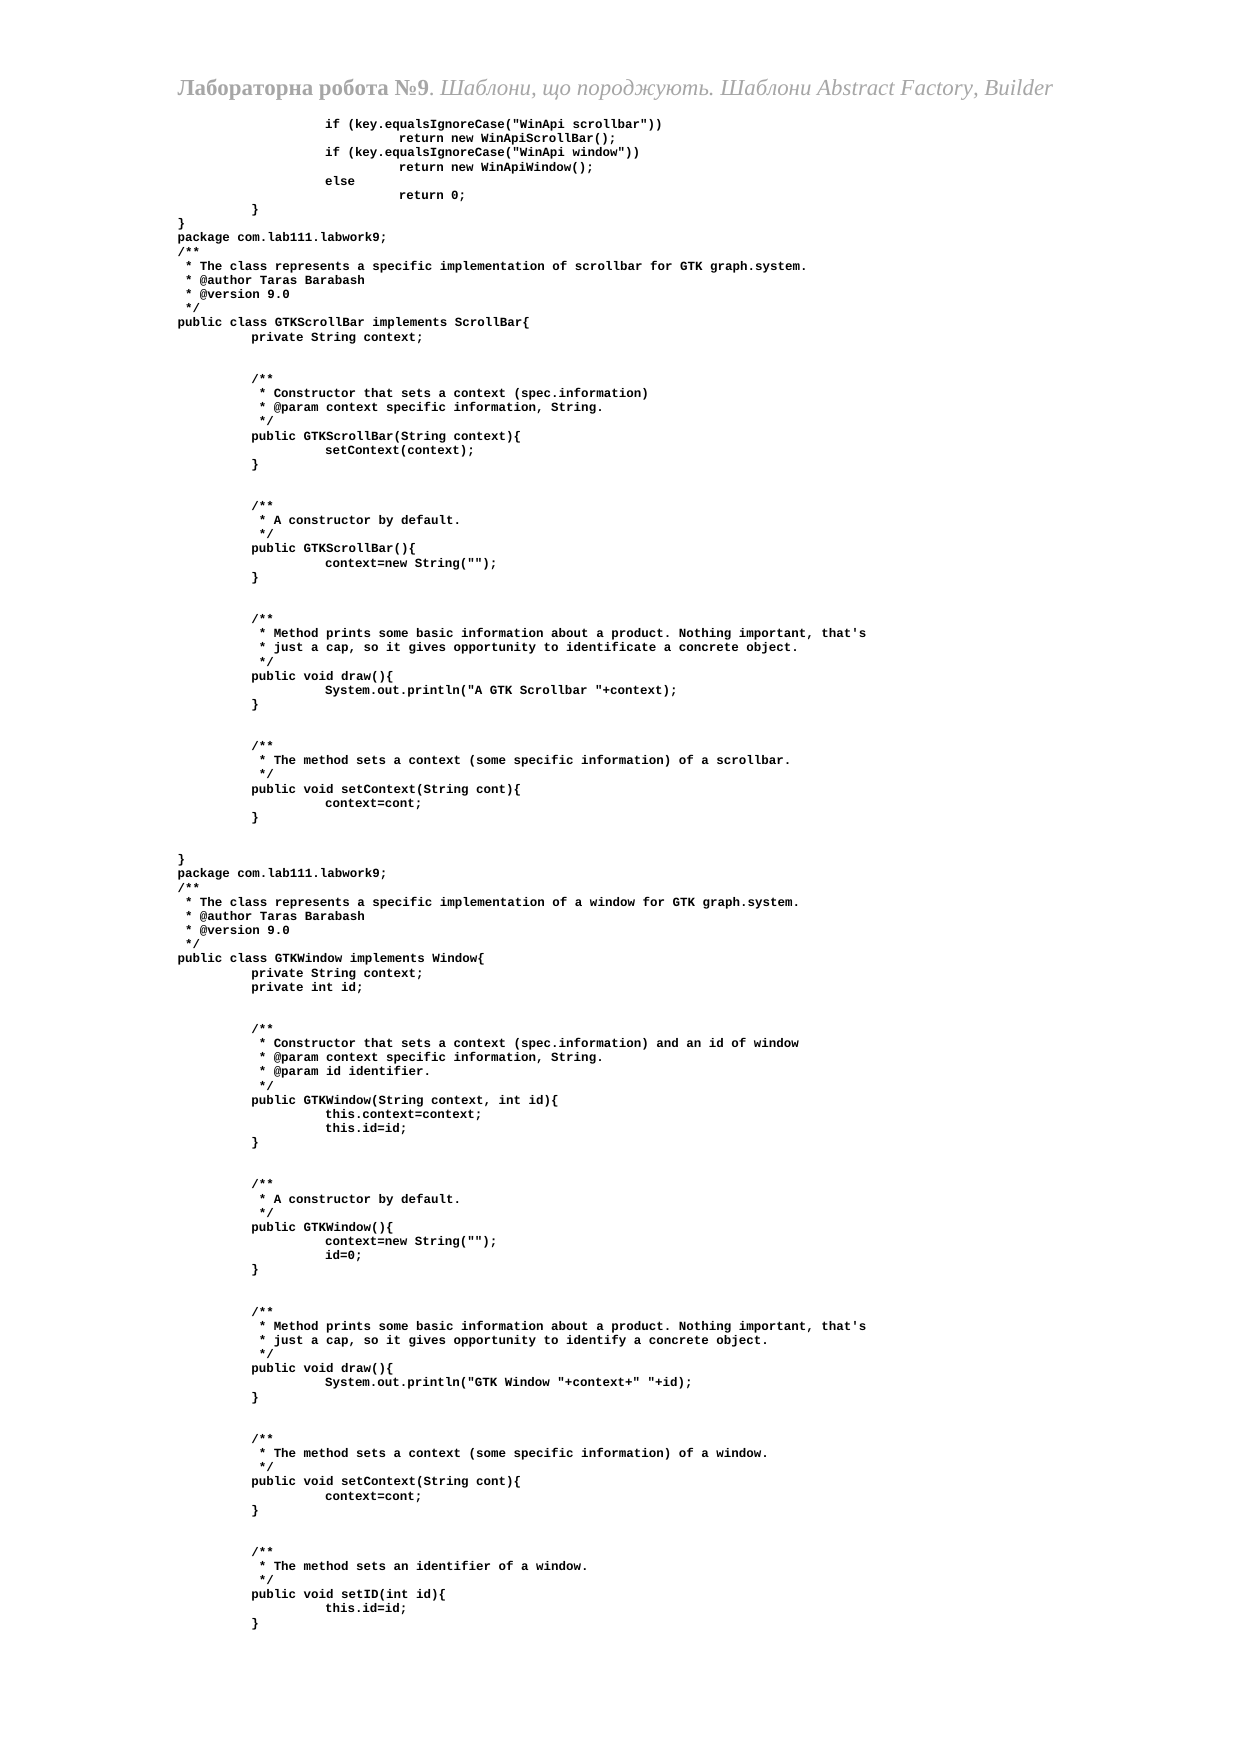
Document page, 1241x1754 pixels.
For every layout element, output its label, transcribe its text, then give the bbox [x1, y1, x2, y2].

text */ [177, 1574, 1152, 1588]
text return new WinApiScrollBar(); [177, 132, 1152, 146]
text } [177, 1136, 1152, 1150]
text */ [177, 302, 1152, 316]
text } [177, 1391, 1152, 1405]
text /** [177, 500, 1152, 514]
text private String context; [177, 967, 1152, 981]
text public void setContext(String cont){ [177, 1475, 1152, 1489]
text context=cont; [177, 1489, 1152, 1504]
text this.context=context; [177, 1108, 1152, 1122]
text * The class represents a specific implementation of a window for GTK graph.system. [177, 896, 1152, 910]
text context=new String(""); [177, 1235, 1152, 1249]
text /** [177, 882, 1152, 896]
text this.id=id; [177, 1602, 1152, 1617]
text this.id=id; [177, 1122, 1152, 1136]
text /** [177, 246, 1152, 260]
text } [177, 458, 1152, 472]
text public void draw(){ [177, 1362, 1152, 1376]
text public GTKScrollBar(String context){ [177, 429, 1152, 444]
text * @param id identifier. [177, 1065, 1152, 1079]
text */ [177, 768, 1152, 783]
text } [177, 1617, 1152, 1631]
text * The method sets a context (some specific information) of a window. [177, 1447, 1152, 1461]
text */ [177, 1207, 1152, 1221]
text * @version 9.0 [177, 288, 1152, 302]
text /** [177, 740, 1152, 754]
text private int id; [177, 981, 1152, 995]
text System.out.println("A GTK Scrollbar "+context); [177, 684, 1152, 698]
text return 0; [177, 189, 1152, 203]
text private String context; [177, 331, 1152, 345]
text */ [177, 938, 1152, 952]
text /** [177, 1178, 1152, 1193]
text public void setContext(String cont){ [177, 783, 1152, 797]
text */ [177, 415, 1152, 429]
text * Method prints some basic information about a product. Nothing important, that's [177, 627, 1152, 641]
text /** [177, 373, 1152, 387]
text * just a cap, so it gives opportunity to identify a concrete object. [177, 1334, 1152, 1348]
text public GTKWindow(String context, int id){ [177, 1094, 1152, 1108]
text * @param context specific information, String. [177, 1051, 1152, 1065]
text * just a cap, so it gives opportunity to identificate a concrete object. [177, 641, 1152, 656]
text public void draw(){ [177, 670, 1152, 684]
text /** [177, 613, 1152, 627]
text /** [177, 1546, 1152, 1560]
text package com.lab111.labwork9; [177, 867, 1152, 882]
text if (key.equalsIgnoreCase("WinApi scrollbar")) [177, 118, 1152, 132]
text /** [177, 1306, 1152, 1320]
text System.out.println("GTK Window "+context+" "+id); [177, 1376, 1152, 1391]
text * The method sets an identifier of a window. [177, 1560, 1152, 1574]
text * @param context specific information, String. [177, 401, 1152, 415]
text if (key.equalsIgnoreCase("WinApi window")) [177, 146, 1152, 161]
text * A constructor by default. [177, 1193, 1152, 1207]
text } [177, 811, 1152, 825]
text } [177, 1263, 1152, 1278]
text context=cont; [177, 797, 1152, 811]
text * Constructor that sets a context (spec.information) and an id of window [177, 1037, 1152, 1051]
text * Method prints some basic information about a product. Nothing important, that's [177, 1320, 1152, 1334]
text } [177, 853, 1152, 867]
text * The class represents a specific implementation of scrollbar for GTK graph.system. [177, 260, 1152, 274]
text public GTKWindow(){ [177, 1221, 1152, 1235]
text public void setID(int id){ [177, 1588, 1152, 1602]
text /** [177, 1023, 1152, 1037]
text context=new String(""); [177, 557, 1152, 571]
text */ [177, 656, 1152, 670]
text */ [177, 528, 1152, 542]
text public GTKScrollBar(){ [177, 542, 1152, 557]
text * Constructor that sets a context (spec.information) [177, 387, 1152, 401]
text } [177, 217, 1152, 231]
text * A constructor by default. [177, 514, 1152, 528]
text package com.lab111.labwork9; [177, 231, 1152, 246]
text return new WinApiWindow(); [177, 161, 1152, 175]
text * @version 9.0 [177, 924, 1152, 938]
text */ [177, 1461, 1152, 1475]
text } [177, 1504, 1152, 1518]
text /** [177, 1433, 1152, 1447]
text setContext(context); [177, 444, 1152, 458]
text * @author Taras Barabash [177, 910, 1152, 924]
text */ [177, 1348, 1152, 1362]
text public class GTKScrollBar implements ScrollBar{ [177, 316, 1152, 331]
text */ [177, 1079, 1152, 1094]
text } [177, 698, 1152, 712]
text public class GTKWindow implements Window{ [177, 952, 1152, 967]
text * The method sets a context (some specific information) of a scrollbar. [177, 754, 1152, 768]
text else [177, 175, 1152, 189]
text } [177, 203, 1152, 217]
text id=0; [177, 1249, 1152, 1263]
text } [177, 571, 1152, 585]
text * @author Taras Barabash [177, 274, 1152, 288]
